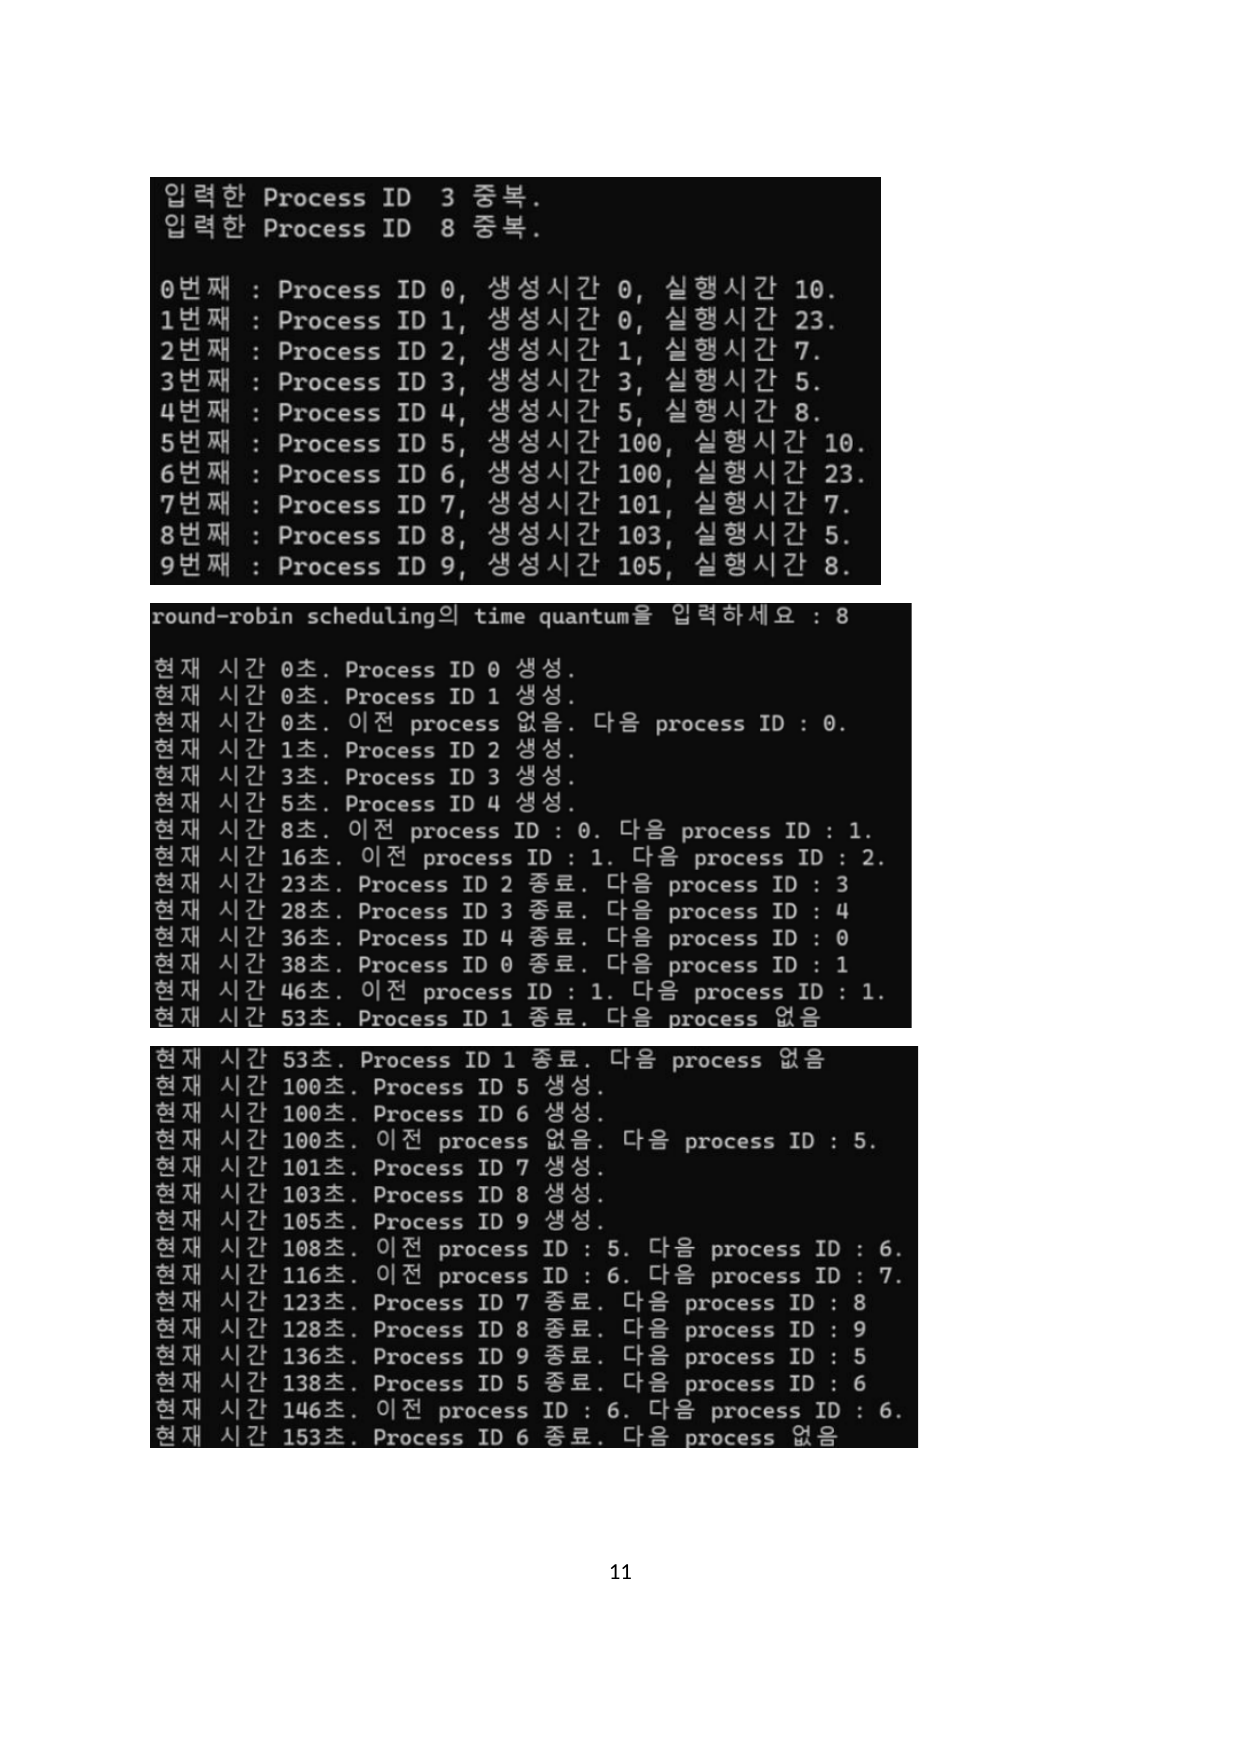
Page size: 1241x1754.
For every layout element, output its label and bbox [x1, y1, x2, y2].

picture [150, 1046, 919, 1448]
picture [150, 603, 912, 1028]
picture [150, 177, 881, 585]
